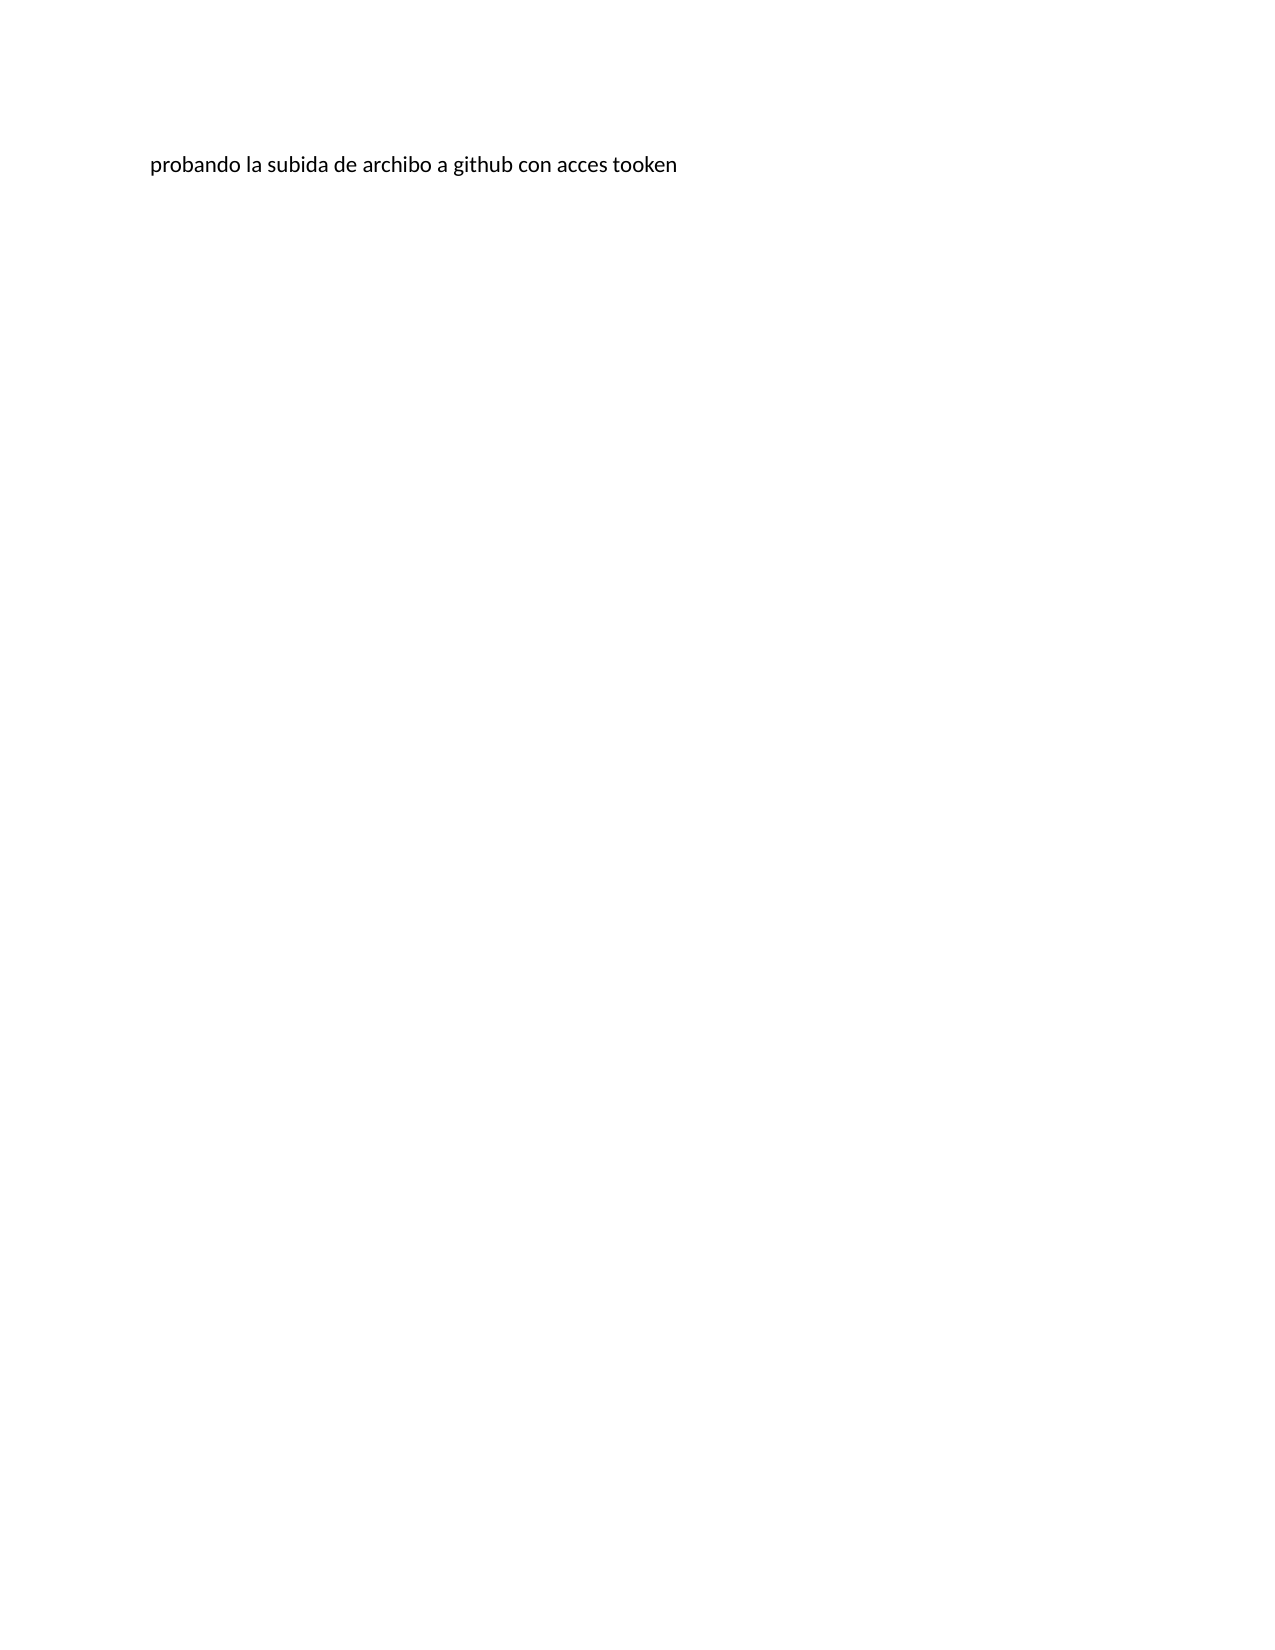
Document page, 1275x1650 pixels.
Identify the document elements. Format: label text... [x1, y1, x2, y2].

text probando la subida de archibo a github con acces tooken [150, 150, 1125, 179]
